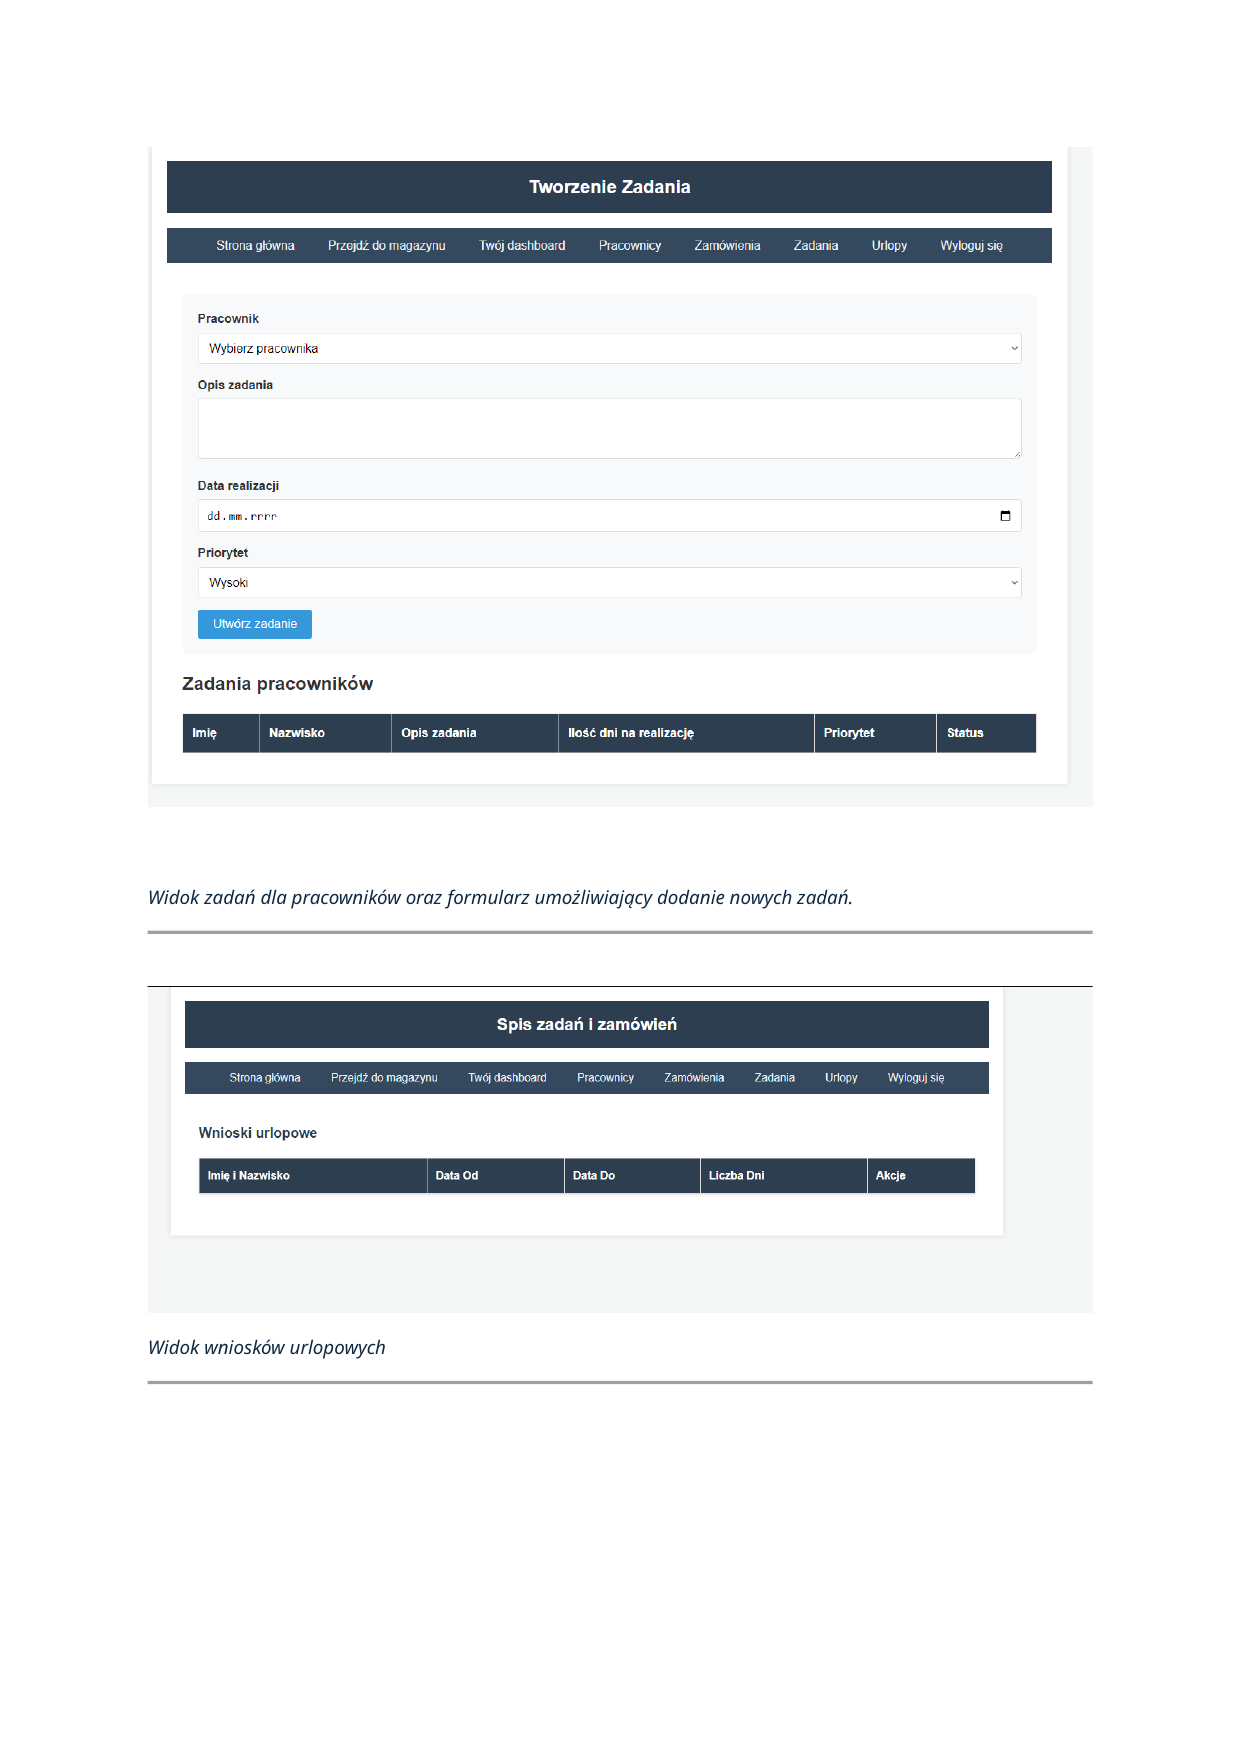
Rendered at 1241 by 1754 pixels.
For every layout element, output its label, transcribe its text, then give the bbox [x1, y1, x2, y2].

picture [147, 147, 1093, 807]
text Widok zadań dla pracowników oraz formularz umożliwiający dodanie nowych zadań. [148, 884, 1093, 910]
text Widok wniosków urlopowych [148, 1334, 1093, 1360]
picture [147, 986, 1093, 1313]
